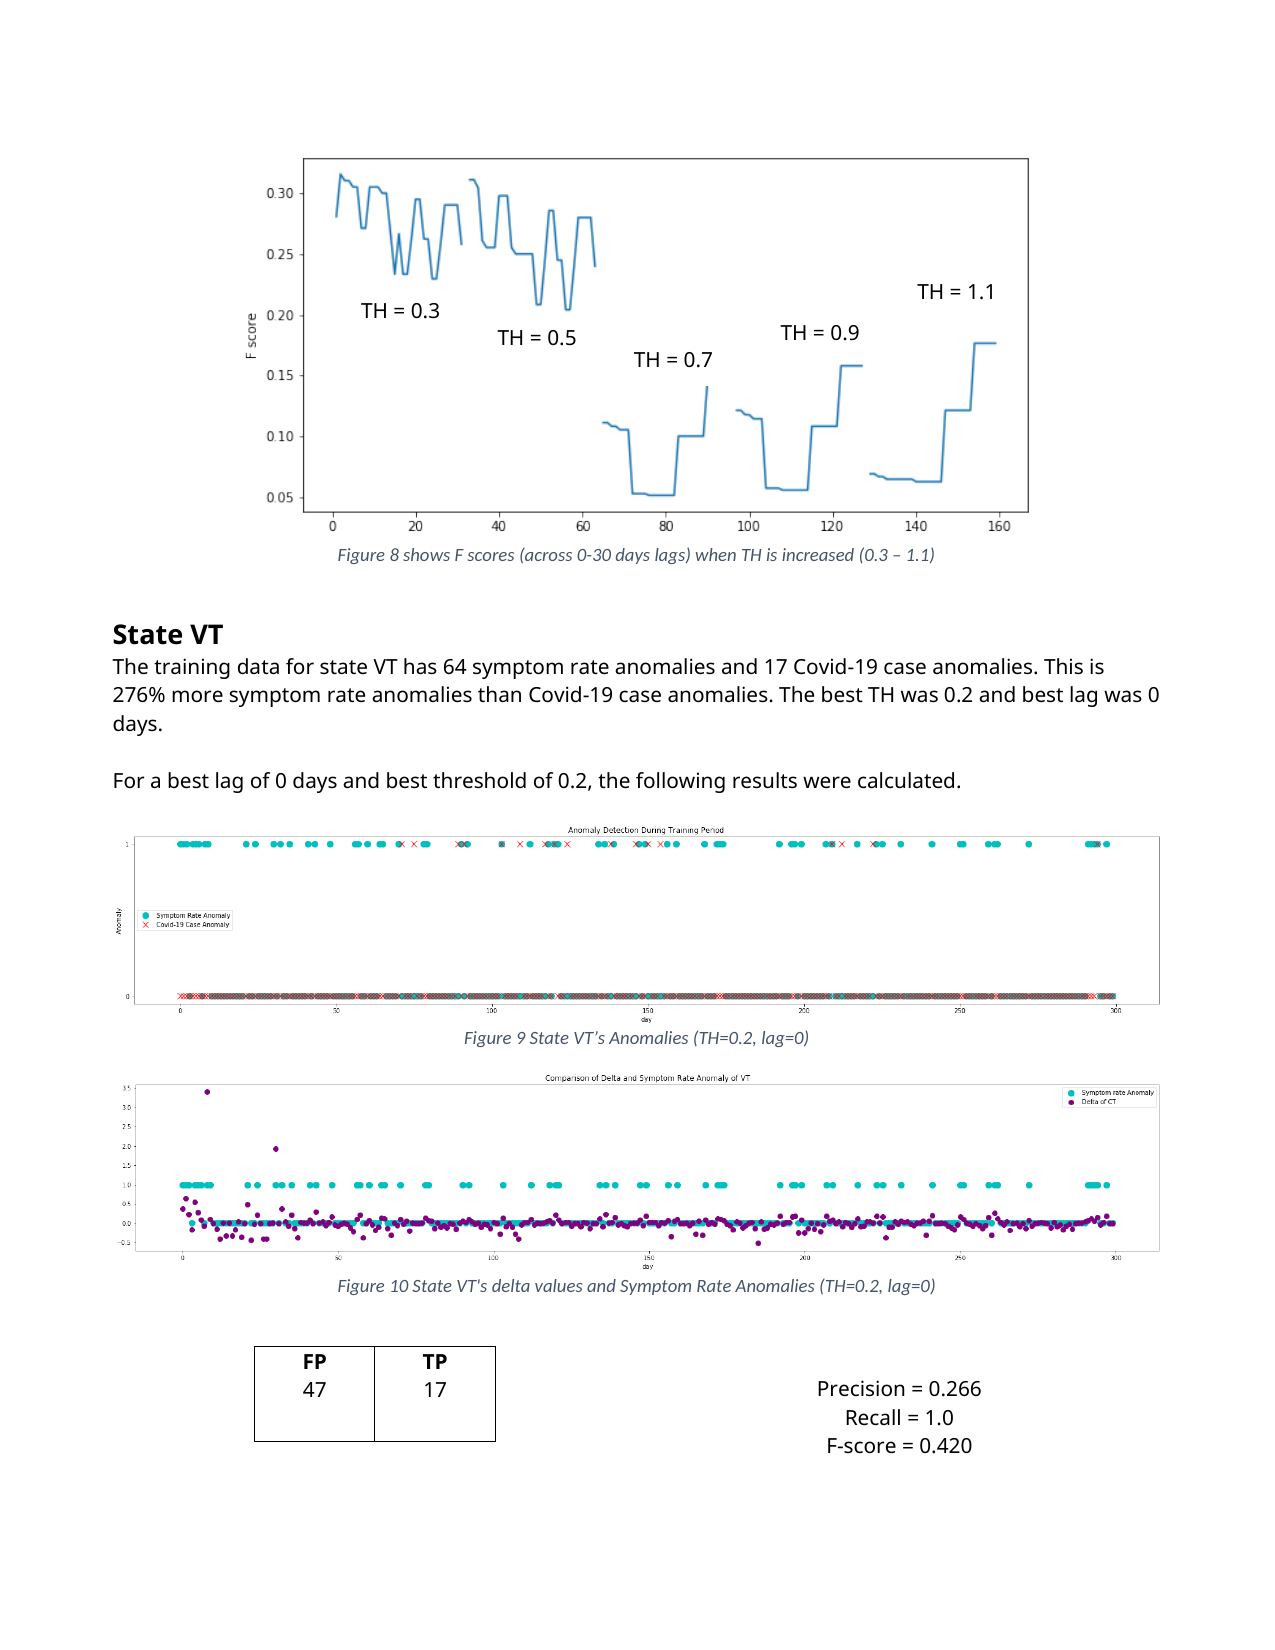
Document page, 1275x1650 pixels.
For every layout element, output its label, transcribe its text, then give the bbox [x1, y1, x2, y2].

picture [238, 150, 1037, 543]
picture [112, 1070, 1163, 1274]
text For a best lag of 0 days and best threshold of 0.2, the following results were calculated. [112, 766, 1162, 794]
table_header [113, 1346, 637, 1488]
picture [112, 822, 1163, 1027]
text State VT [112, 615, 1162, 652]
text The training data for state VT has 64 symptom rate anomalies and 17 Covid-19 case anomalies. This is 276% more symptom rate anomalies than Covid-19 case anomalies. The best TH was 0.2 and best lag was 0 days. [112, 652, 1162, 737]
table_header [637, 1346, 1161, 1488]
